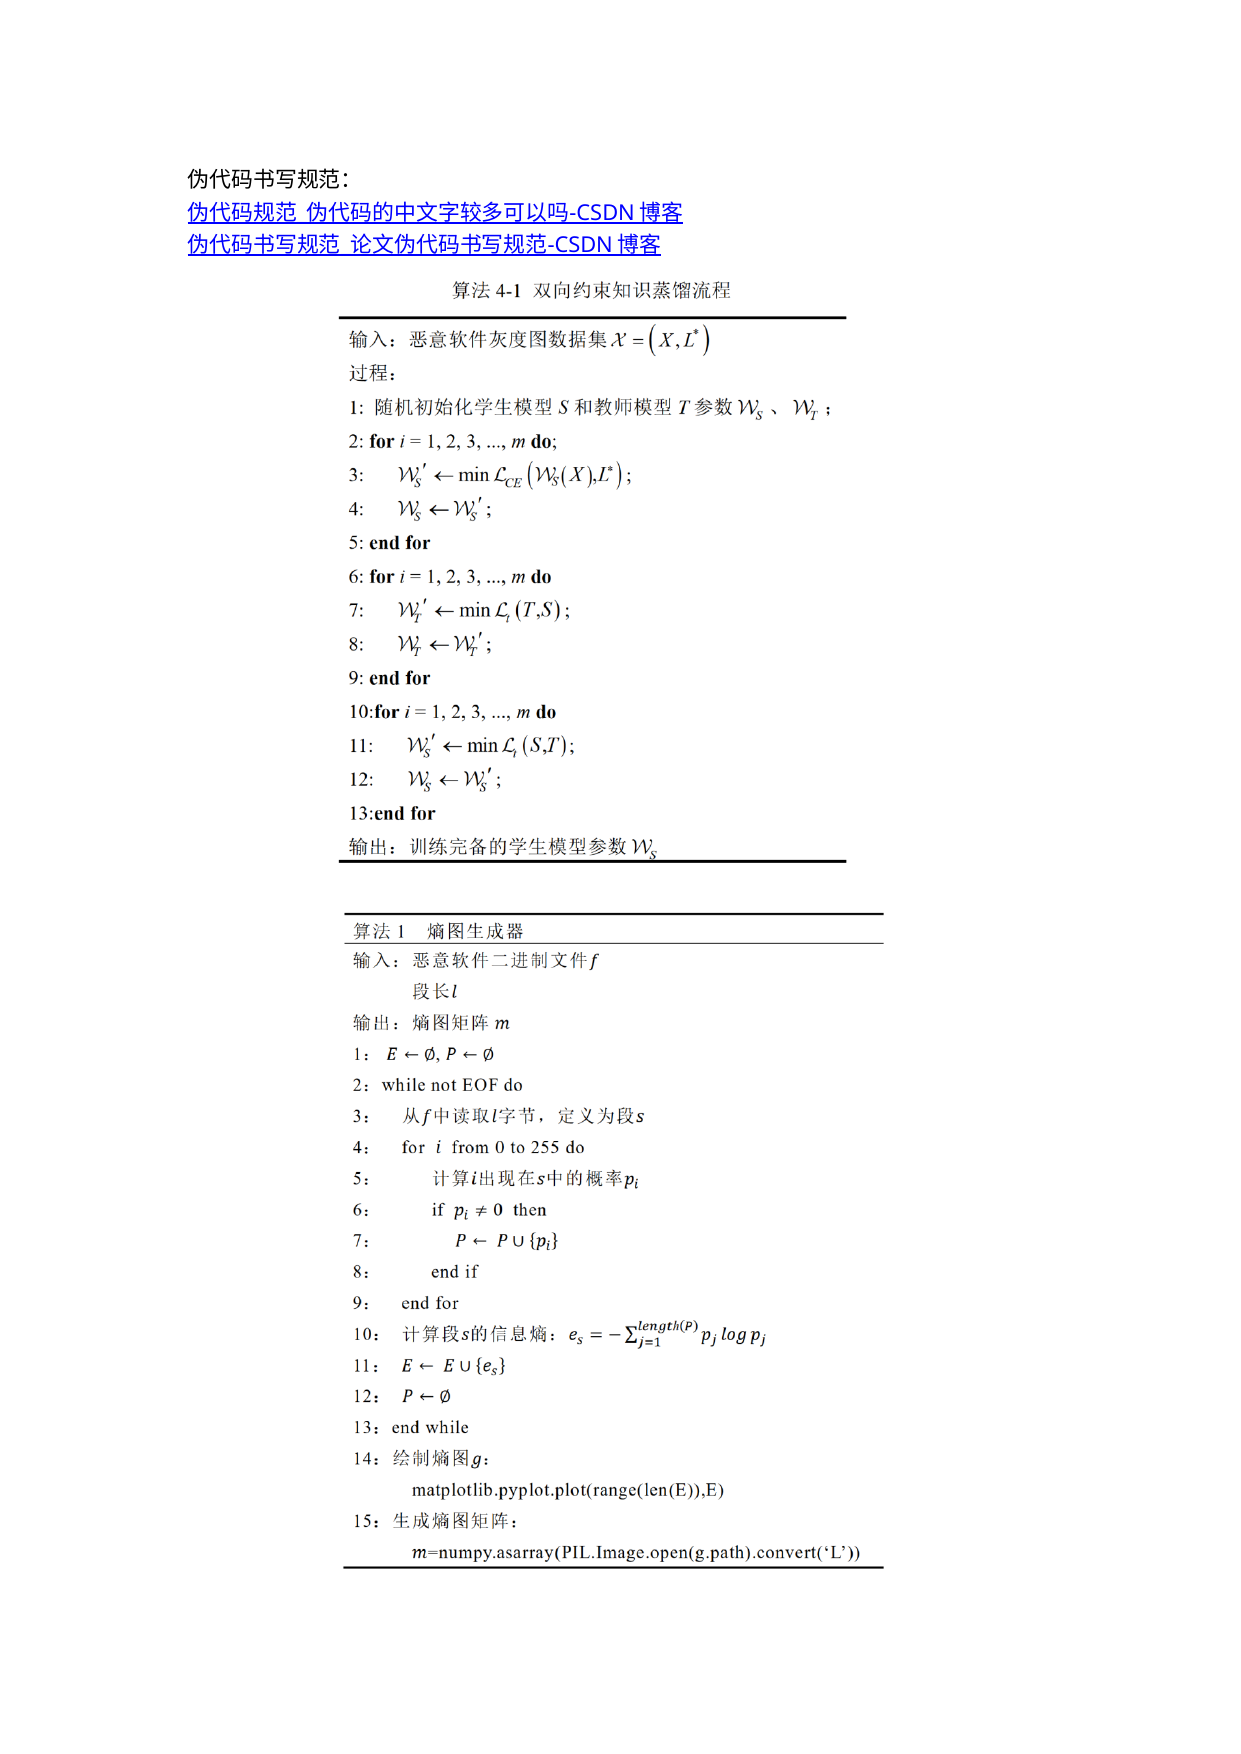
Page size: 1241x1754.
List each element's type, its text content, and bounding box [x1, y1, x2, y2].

text 伪代码书写规范_论文伪代码书写规范-CSDN博客 [187, 227, 1053, 259]
text 伪代码规范_伪代码的中文字较多可以吗-CSDN博客 [187, 194, 1053, 227]
picture [311, 259, 930, 888]
text 伪代码书写规范： [187, 162, 1053, 194]
picture [319, 909, 922, 1577]
